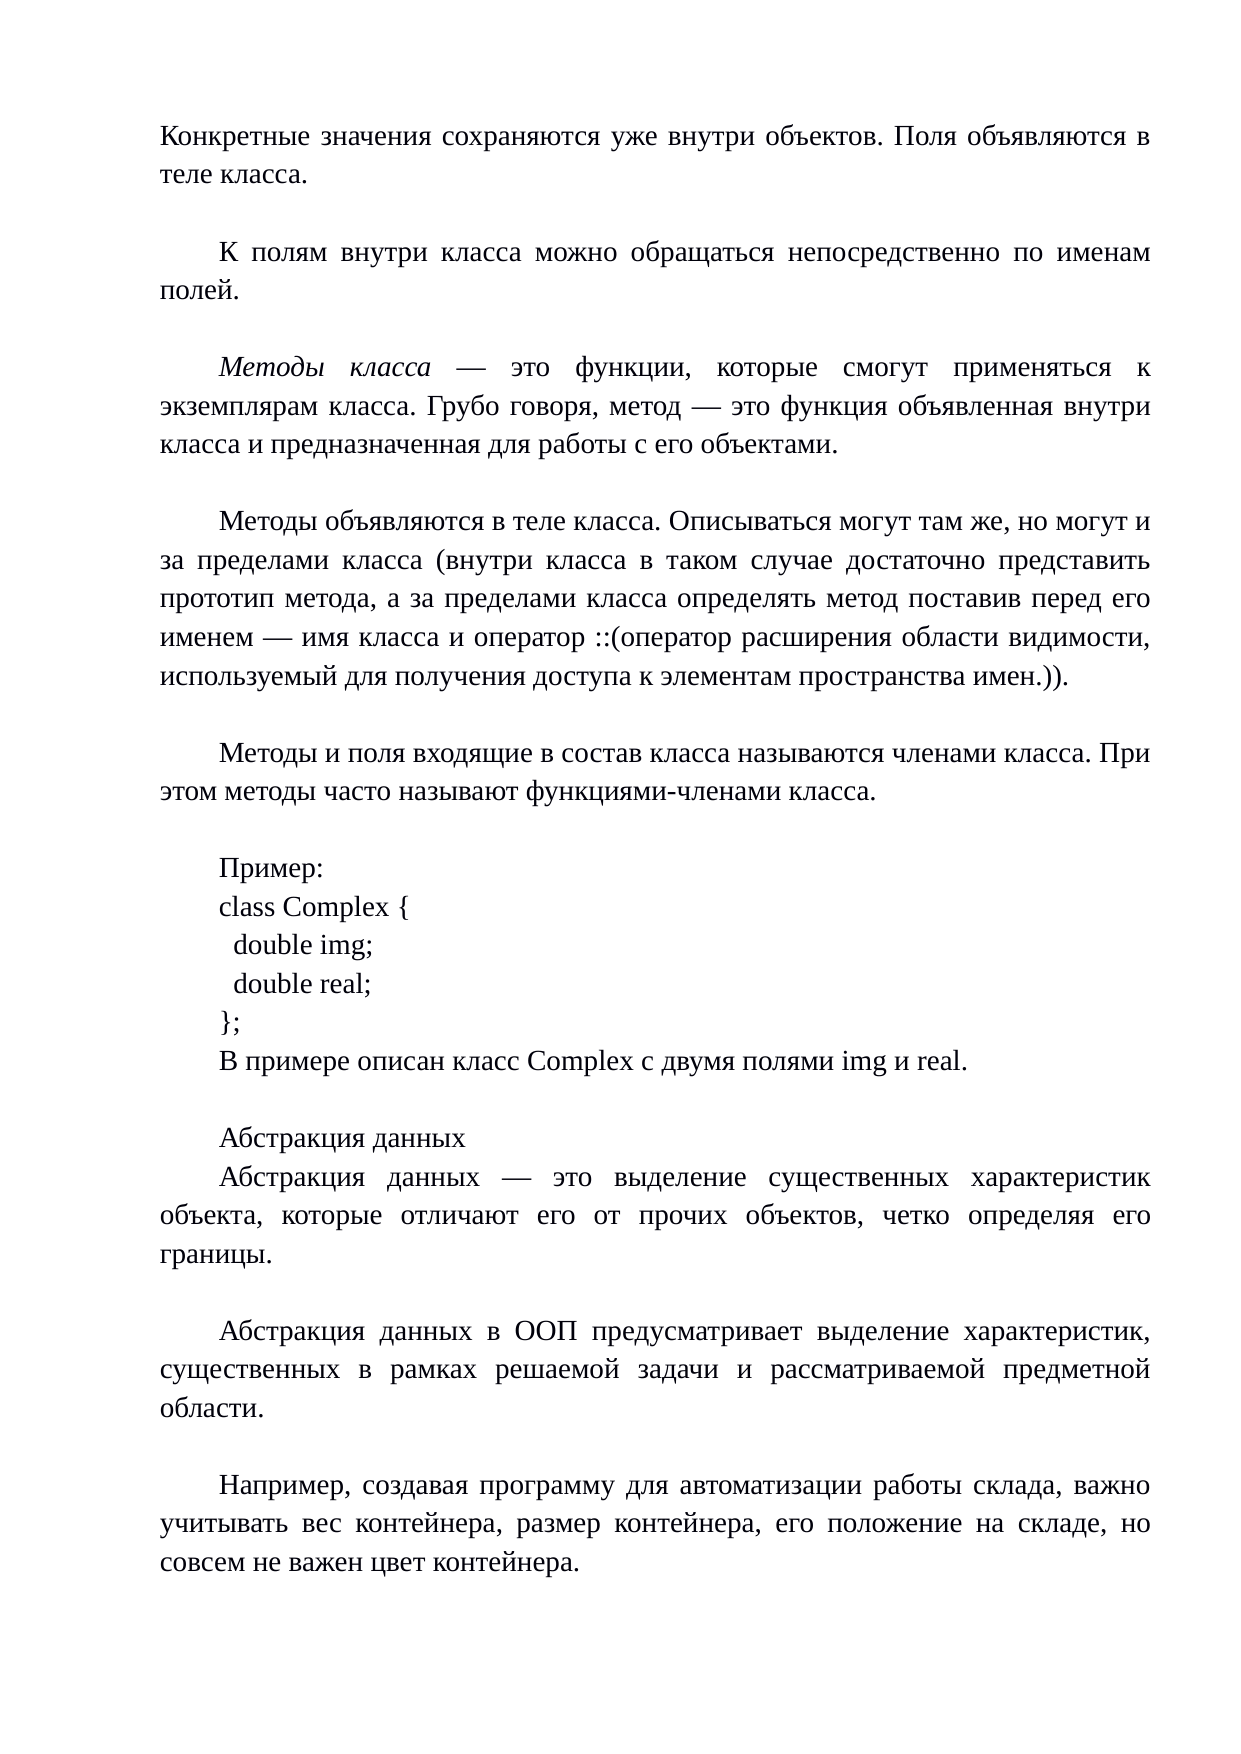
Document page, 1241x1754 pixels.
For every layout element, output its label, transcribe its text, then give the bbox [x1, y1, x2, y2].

text Абстракция данных в ООП предусматривает выделение характеристик, существенных в рамках решаемой задачи и рассматриваемой предметной области. [159, 1313, 1152, 1423]
text Например, создавая программу для автоматизации работы склада, важно учитывать вес контейнера, размер контейнера, его положение на складе, но совсем не важен цвет контейнера. [159, 1467, 1152, 1578]
text }; [159, 1004, 1152, 1038]
text double real; [159, 966, 1152, 999]
text Абстракция данных [159, 1120, 1152, 1154]
text Абстракция данных — это выделение существенных характеристик объекта, которые отличают его от прочих объектов, четко определяя его границы. [159, 1159, 1152, 1269]
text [159, 118, 1152, 190]
text Методы и поля входящие в состав класса называются членами класса. При этом методы часто называют функциями-членами класса. [159, 735, 1152, 807]
text В примере описан класс Complex с двумя полями img и real. [159, 1043, 1152, 1077]
text class Complex { [159, 889, 1152, 922]
text Методы объявляются в теле класса. Описываться могут там же, но могут и за пределами класса (внутри класса в таком случае достаточно представить прототип метода, а за пределами класса определять метод поставив перед его именем — имя класса и оператор ::(оператор расширения области видимости, используемый для получения доступа к элементам пространства имен.)). [159, 503, 1152, 691]
text double img; [159, 927, 1152, 961]
text Пример: [159, 850, 1152, 884]
text Методы класса — это функции, которые смогут применяться к экземплярам класса. Грубо говоря, метод — это функция объявленная внутри класса и предназначенная для работы с его объектами. [159, 349, 1152, 460]
text К полям внутри класса можно обращаться непосредственно по именам полей. [159, 234, 1152, 306]
